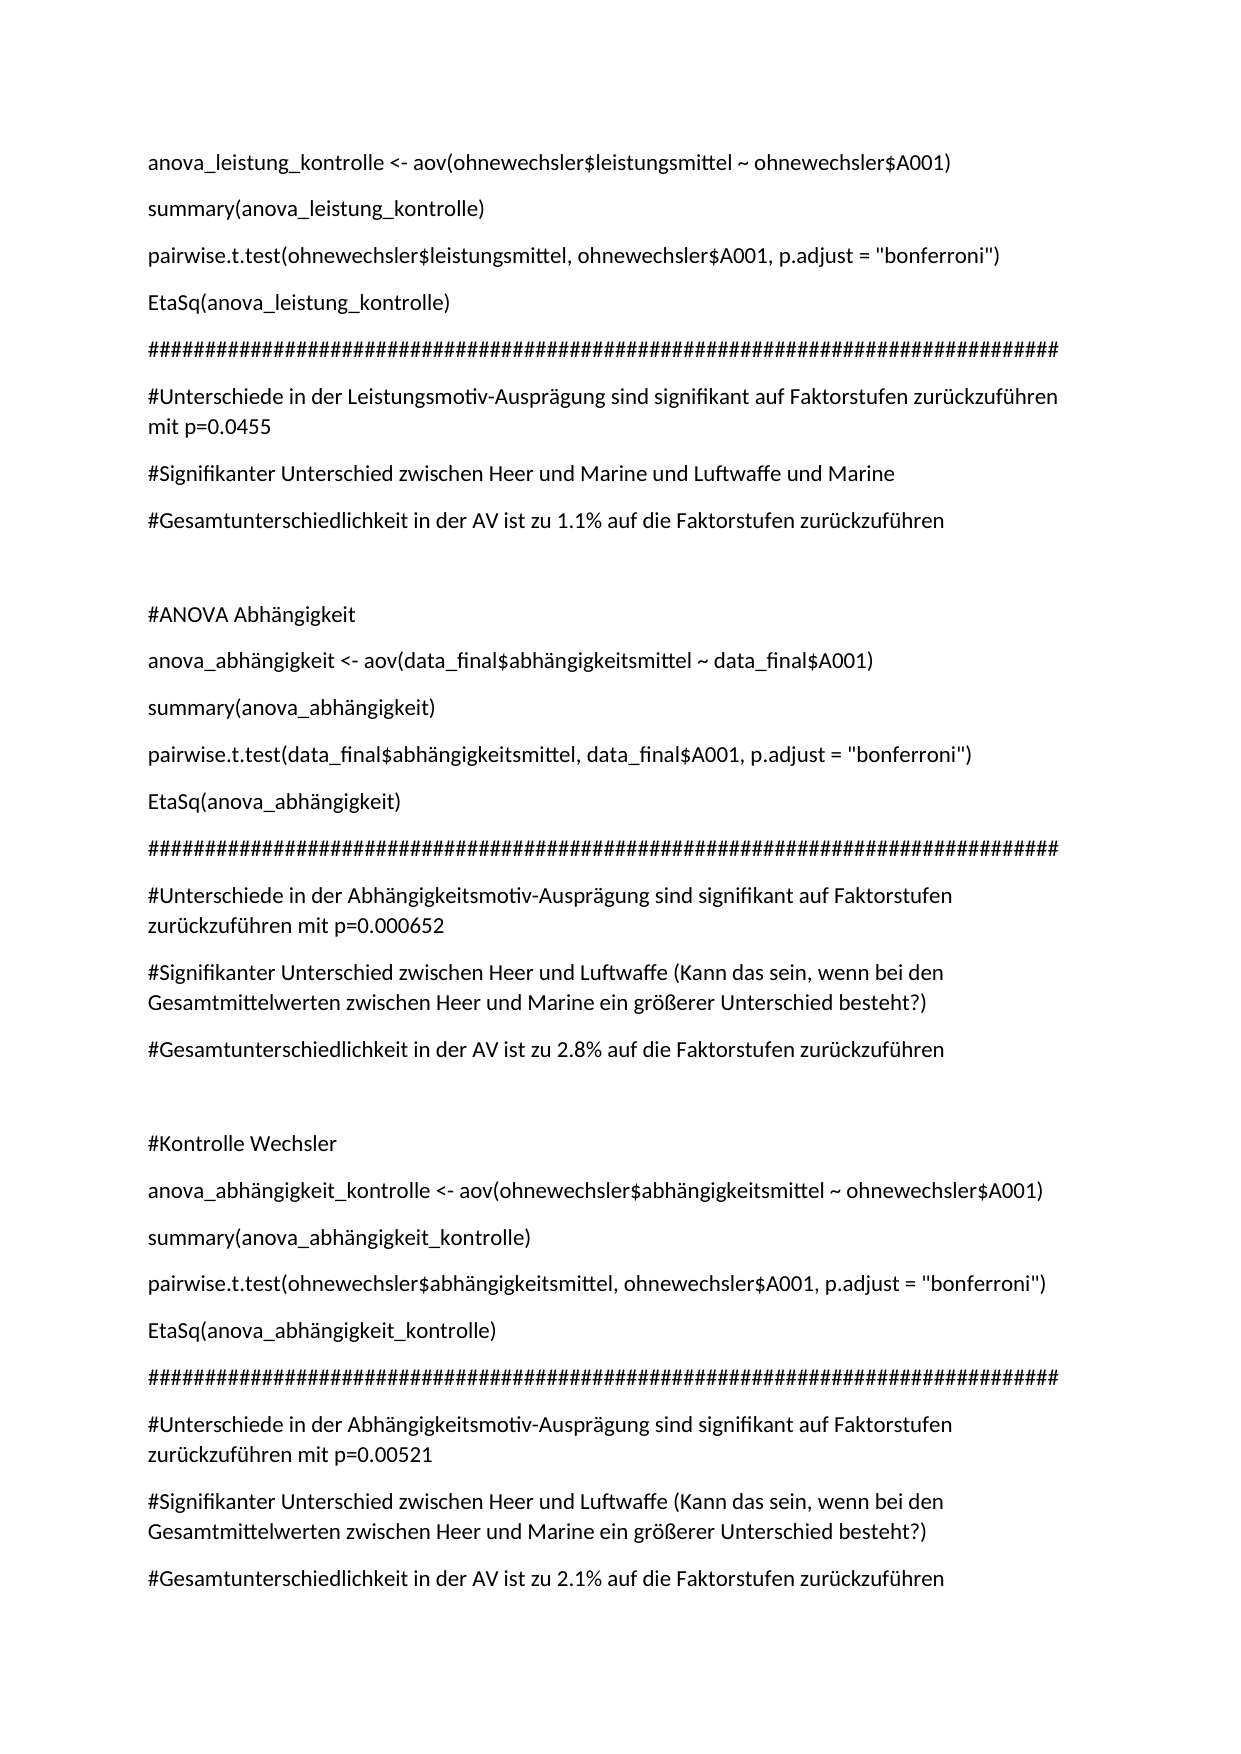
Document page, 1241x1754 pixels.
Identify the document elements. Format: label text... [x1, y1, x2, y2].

text EtaSq(anova_abhängigkeit_kontrolle) [148, 1316, 1093, 1344]
text #Signifikanter Unterschied zwischen Heer und Marine und Luftwaffe und Marine [148, 459, 1093, 487]
text #Gesamtunterschiedlichkeit in der AV ist zu 2.1% auf die Faktorstufen zurückzuführen [148, 1564, 1093, 1592]
text #Signifikanter Unterschied zwischen Heer und Luftwaffe (Kann das sein, wenn bei den Gesamtmittelwerten zwischen Heer und Marine ein größerer Unterschied besteht?) [148, 958, 1093, 1016]
text #Kontrolle Wechsler [148, 1129, 1093, 1157]
text anova_leistung_kontrolle <- aov(ohnewechsler$leistungsmittel ~ ohnewechsler$A001) [148, 148, 1093, 176]
text #Unterschiede in der Abhängigkeitsmotiv-Ausprägung sind signifikant auf Faktorstufen zurückzuführen mit p=0.000652 [148, 881, 1093, 939]
text #Gesamtunterschiedlichkeit in der AV ist zu 1.1% auf die Faktorstufen zurückzuführen [148, 506, 1093, 534]
text ################################################################################ [148, 335, 1093, 363]
text ################################################################################ [148, 1363, 1093, 1391]
text ################################################################################ [148, 834, 1093, 862]
text pairwise.t.test(ohnewechsler$leistungsmittel, ohnewechsler$A001, p.adjust = "bonferroni") [148, 241, 1093, 269]
text pairwise.t.test(ohnewechsler$abhängigkeitsmittel, ohnewechsler$A001, p.adjust = "bonferroni") [148, 1269, 1093, 1297]
text #Signifikanter Unterschied zwischen Heer und Luftwaffe (Kann das sein, wenn bei den Gesamtmittelwerten zwischen Heer und Marine ein größerer Unterschied besteht?) [148, 1487, 1093, 1545]
text #Unterschiede in der Abhängigkeitsmotiv-Ausprägung sind signifikant auf Faktorstufen zurückzuführen mit p=0.00521 [148, 1410, 1093, 1468]
text summary(anova_abhängigkeit) [148, 693, 1093, 721]
text pairwise.t.test(data_final$abhängigkeitsmittel, data_final$A001, p.adjust = "bonferroni") [148, 740, 1093, 768]
text summary(anova_abhängigkeit_kontrolle) [148, 1223, 1093, 1251]
text anova_abhängigkeit <- aov(data_final$abhängigkeitsmittel ~ data_final$A001) [148, 647, 1093, 674]
text anova_abhängigkeit_kontrolle <- aov(ohnewechsler$abhängigkeitsmittel ~ ohnewechsler$A001) [148, 1176, 1093, 1204]
text summary(anova_leistung_kontrolle) [148, 194, 1093, 222]
text #ANOVA Abhängigkeit [148, 600, 1093, 628]
text #Unterschiede in der Leistungsmotiv-Ausprägung sind signifikant auf Faktorstufen zurückzuführen mit p=0.0455 [148, 382, 1093, 440]
text EtaSq(anova_abhängigkeit) [148, 787, 1093, 815]
text EtaSq(anova_leistung_kontrolle) [148, 288, 1093, 316]
text #Gesamtunterschiedlichkeit in der AV ist zu 2.8% auf die Faktorstufen zurückzuführen [148, 1035, 1093, 1063]
